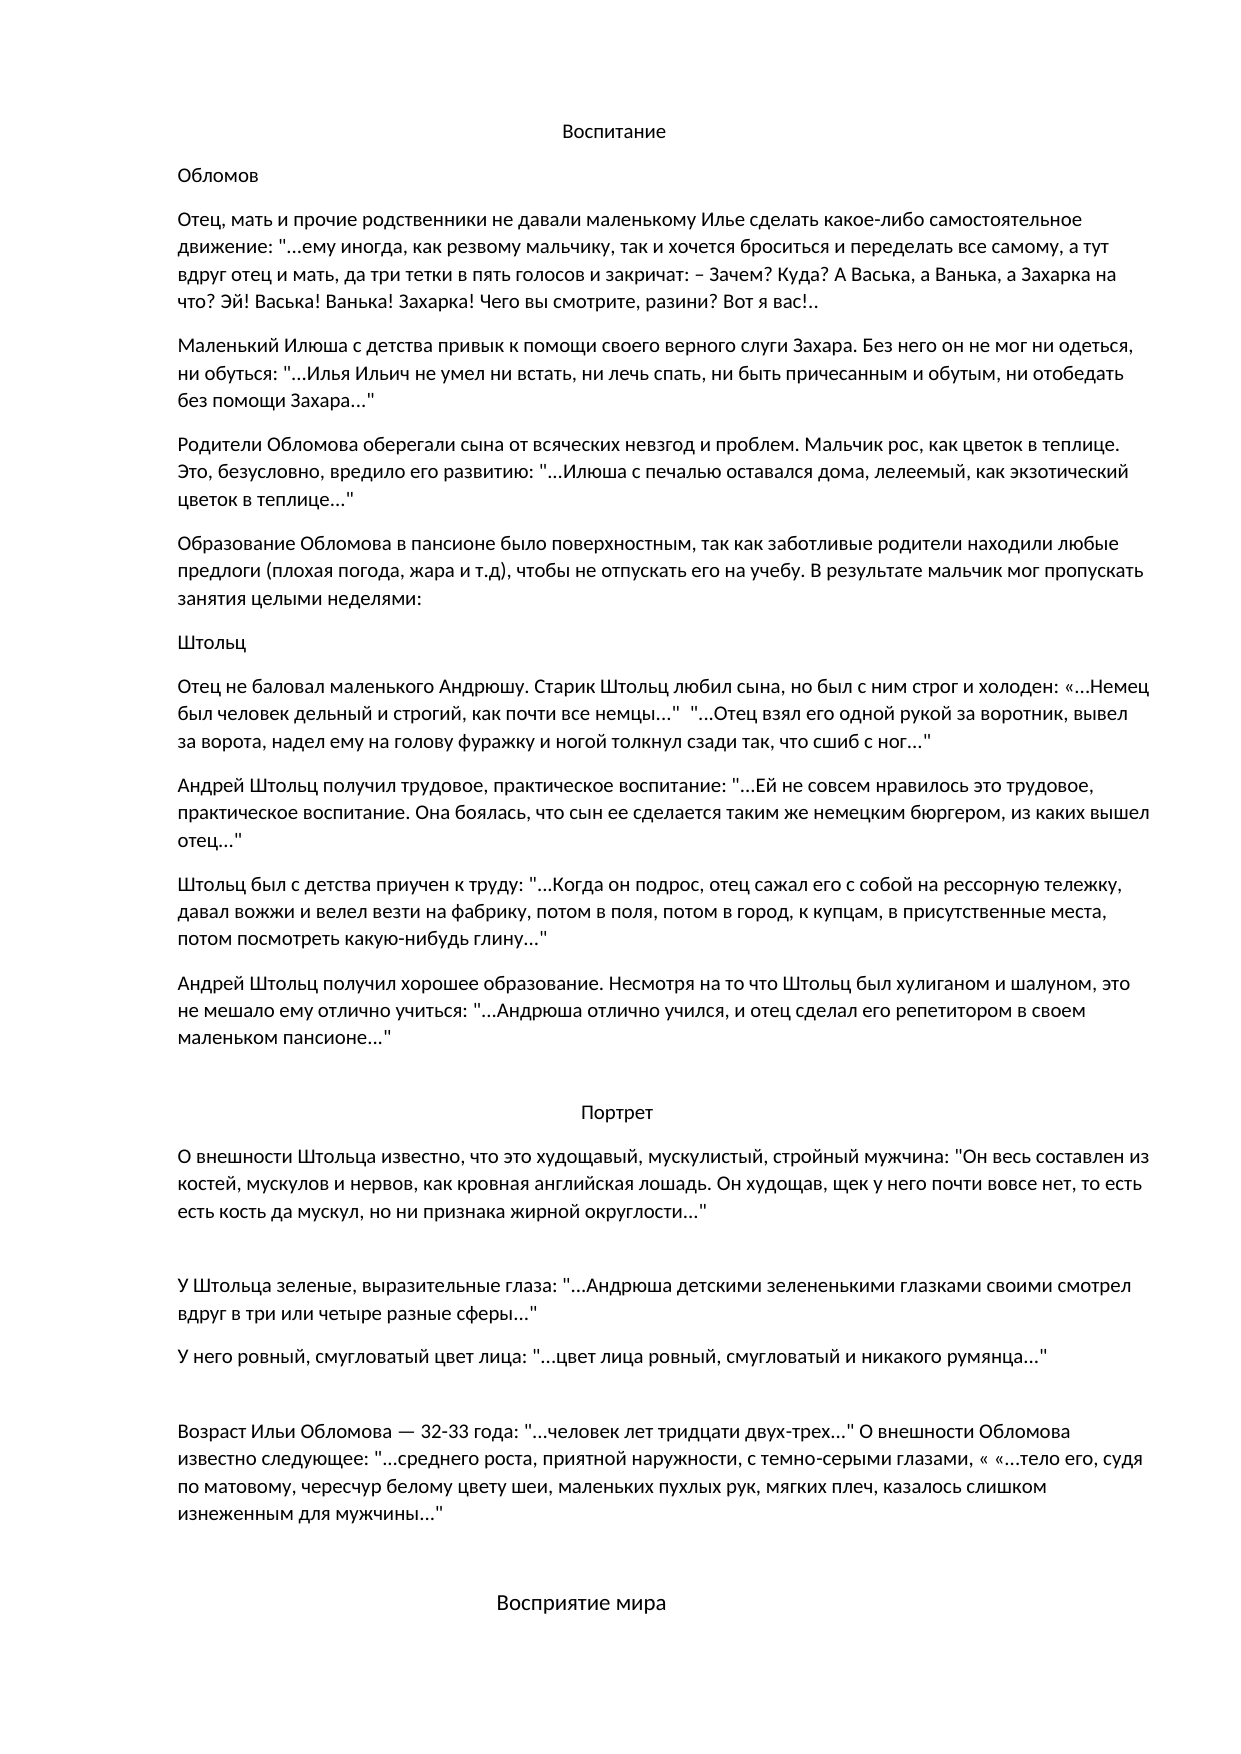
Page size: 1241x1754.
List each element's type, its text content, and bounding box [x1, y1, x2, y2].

text О внешности Штольца известно, что это худощавый, мускулистый, стройный мужчина: "Он весь составлен из костей, мускулов и нервов, как кровная английская лошадь. Он худощав, щек у него почти вовсе нет, то есть есть кость да мускул, но ни признака жирной округлости..." [177, 1143, 1152, 1253]
text У него ровный, смугловатый цвет лица: "...цвет лица ровный, смугловатый и никакого румянца..." [177, 1344, 1152, 1399]
text Отец, мать и прочие родственники не давали маленькому Илье сделать какое-либо самостоятельное движение: "...ему иногда, как резвому мальчику, так и хочется броситься и переделать все самому, а тут вдруг отец и мать, да три тетки в пять голосов и закричат: – Зачем? Куда? А Васька, а Ванька, а Захарка на что? Эй! Васька! Ванька! Захарка! Чего вы смотрите, разини? Вот я вас!.. [177, 206, 1152, 314]
text Воспитание [177, 118, 1152, 143]
text Андрей Штольц получил хорошее образование. Несмотря на то что Штольц был хулиганом и шалуном, это не мешало ему отлично учиться: "...Андрюша отлично учился, и отец сделал его репетитором в своем маленьком пансионе..." [177, 970, 1152, 1080]
text Обломов [177, 162, 1152, 188]
text Штольц [177, 629, 1152, 654]
text Штольц был с детства приучен к труду: "...Когда он подрос, отец сажал его с собой на рессорную тележку, давал вожжи и велел везти на фабрику, потом в поля, потом в город, к купцам, в присутственные места, потом посмотреть какую-нибудь глину..." [177, 871, 1152, 951]
text Андрей Штольц получил трудовое, практическое воспитание: "...Ей не совсем нравилось это трудовое, практическое воспитание. Она боялась, что сын ее сделается таким же немецким бюргером, из каких вышел отец..." [177, 772, 1152, 852]
text Родители Обломова оберегали сына от всяческих невзгод и проблем. Мальчик рос, как цветок в теплице. Это, безусловно, вредило его развитию: "...Илюша с печалью оставался дома, лелеемый, как экзотический цветок в теплице..." [177, 431, 1152, 512]
text Маленький Илюша с детства привык к помощи своего верного слуги Захара. Без него он не мог ни одеться, ни обуться: "...Илья Ильич не умел ни встать, ни лечь спать, ни быть причесанным и обутым, ни отобедать без помощи Захара..." [177, 332, 1152, 413]
text У Штольца зеленые, выразительные глаза: "...Андрюша детскими зелененькими глазками своими смотрел вдруг в три или четыре разные сферы..." [177, 1272, 1152, 1325]
text Возраст Ильи Обломова — 32-33 года: "...человек лет тридцати двух-трех..." О внешности Обломова известно следующее: "...среднего роста, приятной наружности, с темно-серыми глазами, « «...тело его, судя по матовому, чересчур белому цвету шеи, маленьких пухлых рук, мягких плеч, казалось слишком изнеженным для мужчины..." Восприятие мира [177, 1418, 1152, 1616]
text Портрет [177, 1099, 1152, 1124]
text Образование Обломова в пансионе было поверхностным, так как заботливые родители находили любые предлоги (плохая погода, жара и т.д), чтобы не отпускать его на учебу. В результате мальчик мог пропускать занятия целыми неделями: [177, 530, 1152, 610]
text Отец не баловал маленького Андрюшу. Старик Штольц любил сына, но был с ним строг и холоден: «...Немец был человек дельный и строгий, как почти все немцы..." "...Отец взял его одной рукой за воротник, вывел за ворота, надел ему на голову фуражку и ногой толкнул сзади так, что сшиб с ног..." [177, 673, 1152, 753]
